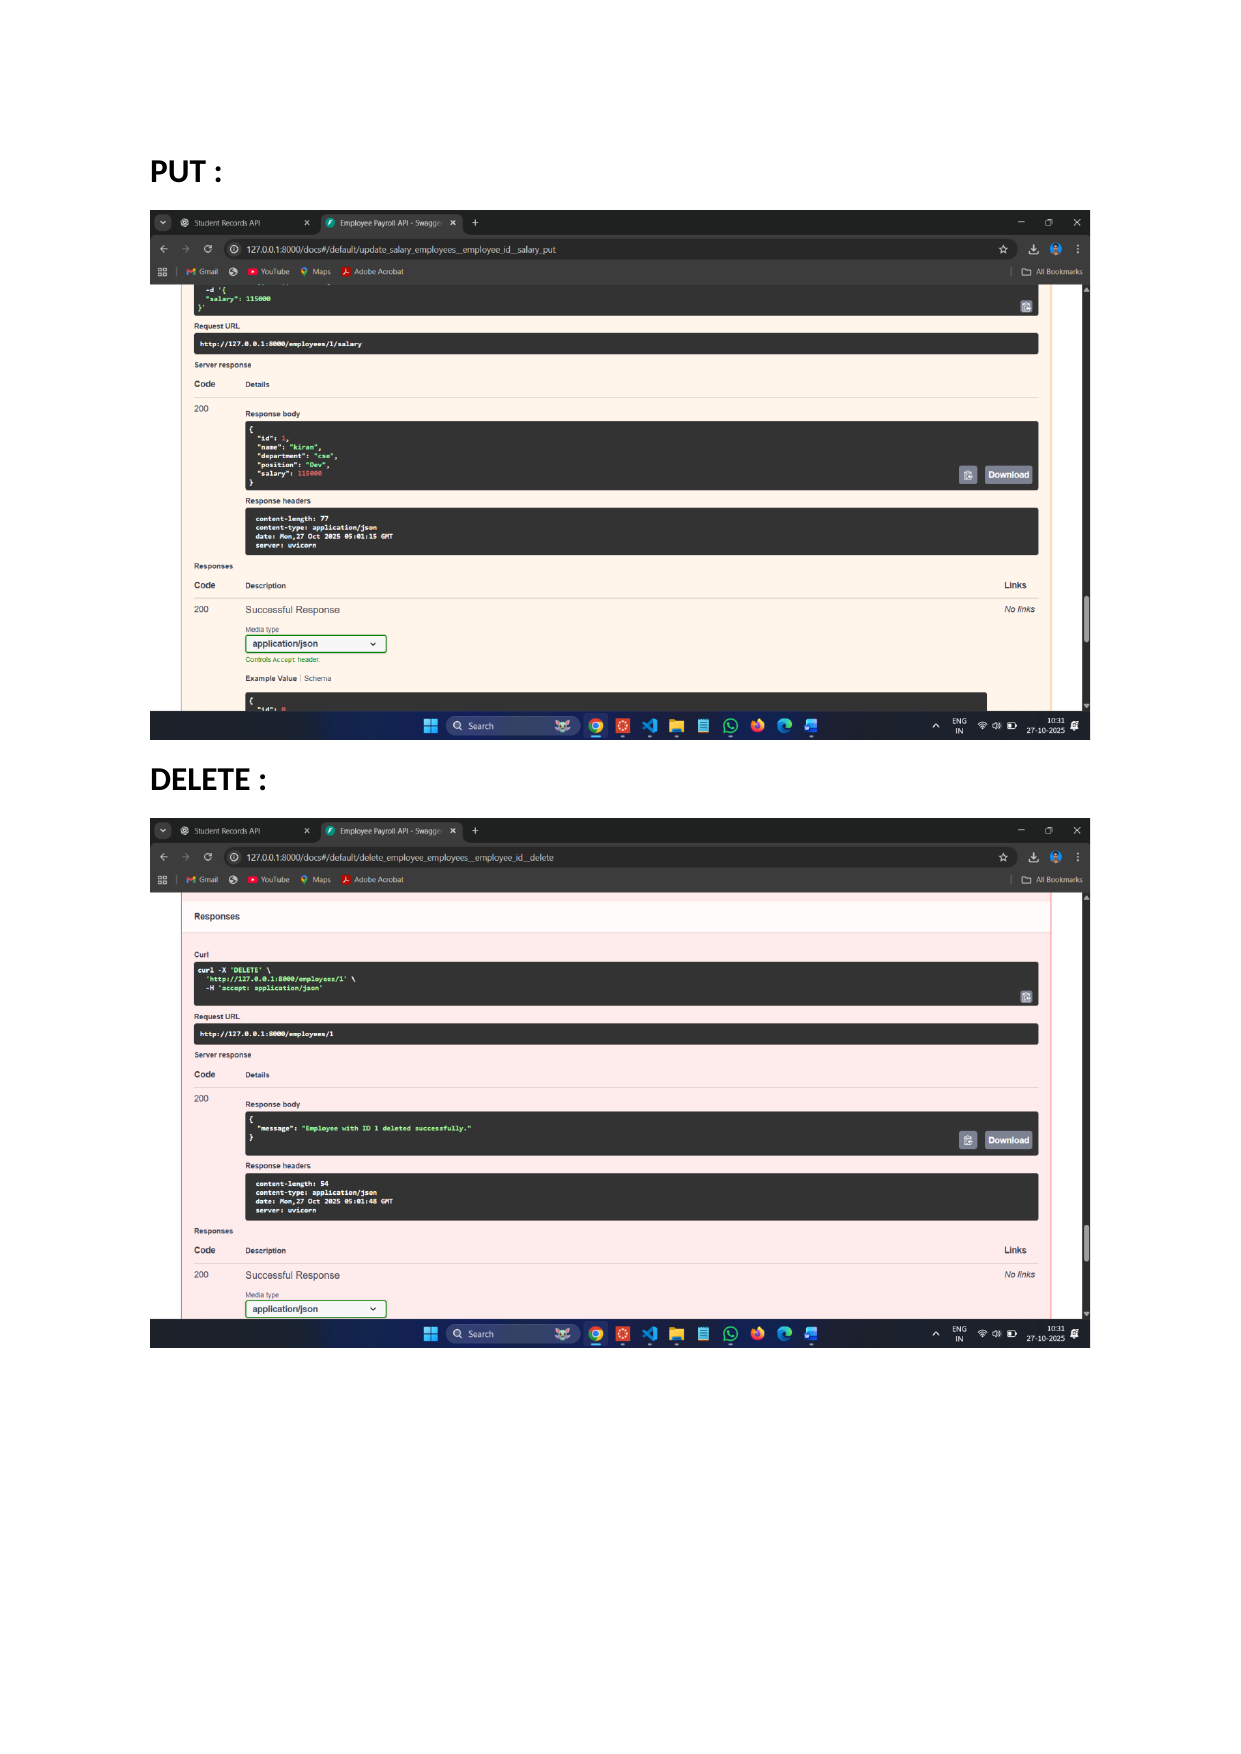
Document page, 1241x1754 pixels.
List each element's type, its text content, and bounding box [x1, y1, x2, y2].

text DELETE : [150, 758, 1090, 799]
picture [150, 818, 1091, 1348]
text PUT : [150, 150, 1090, 191]
picture [150, 210, 1091, 740]
